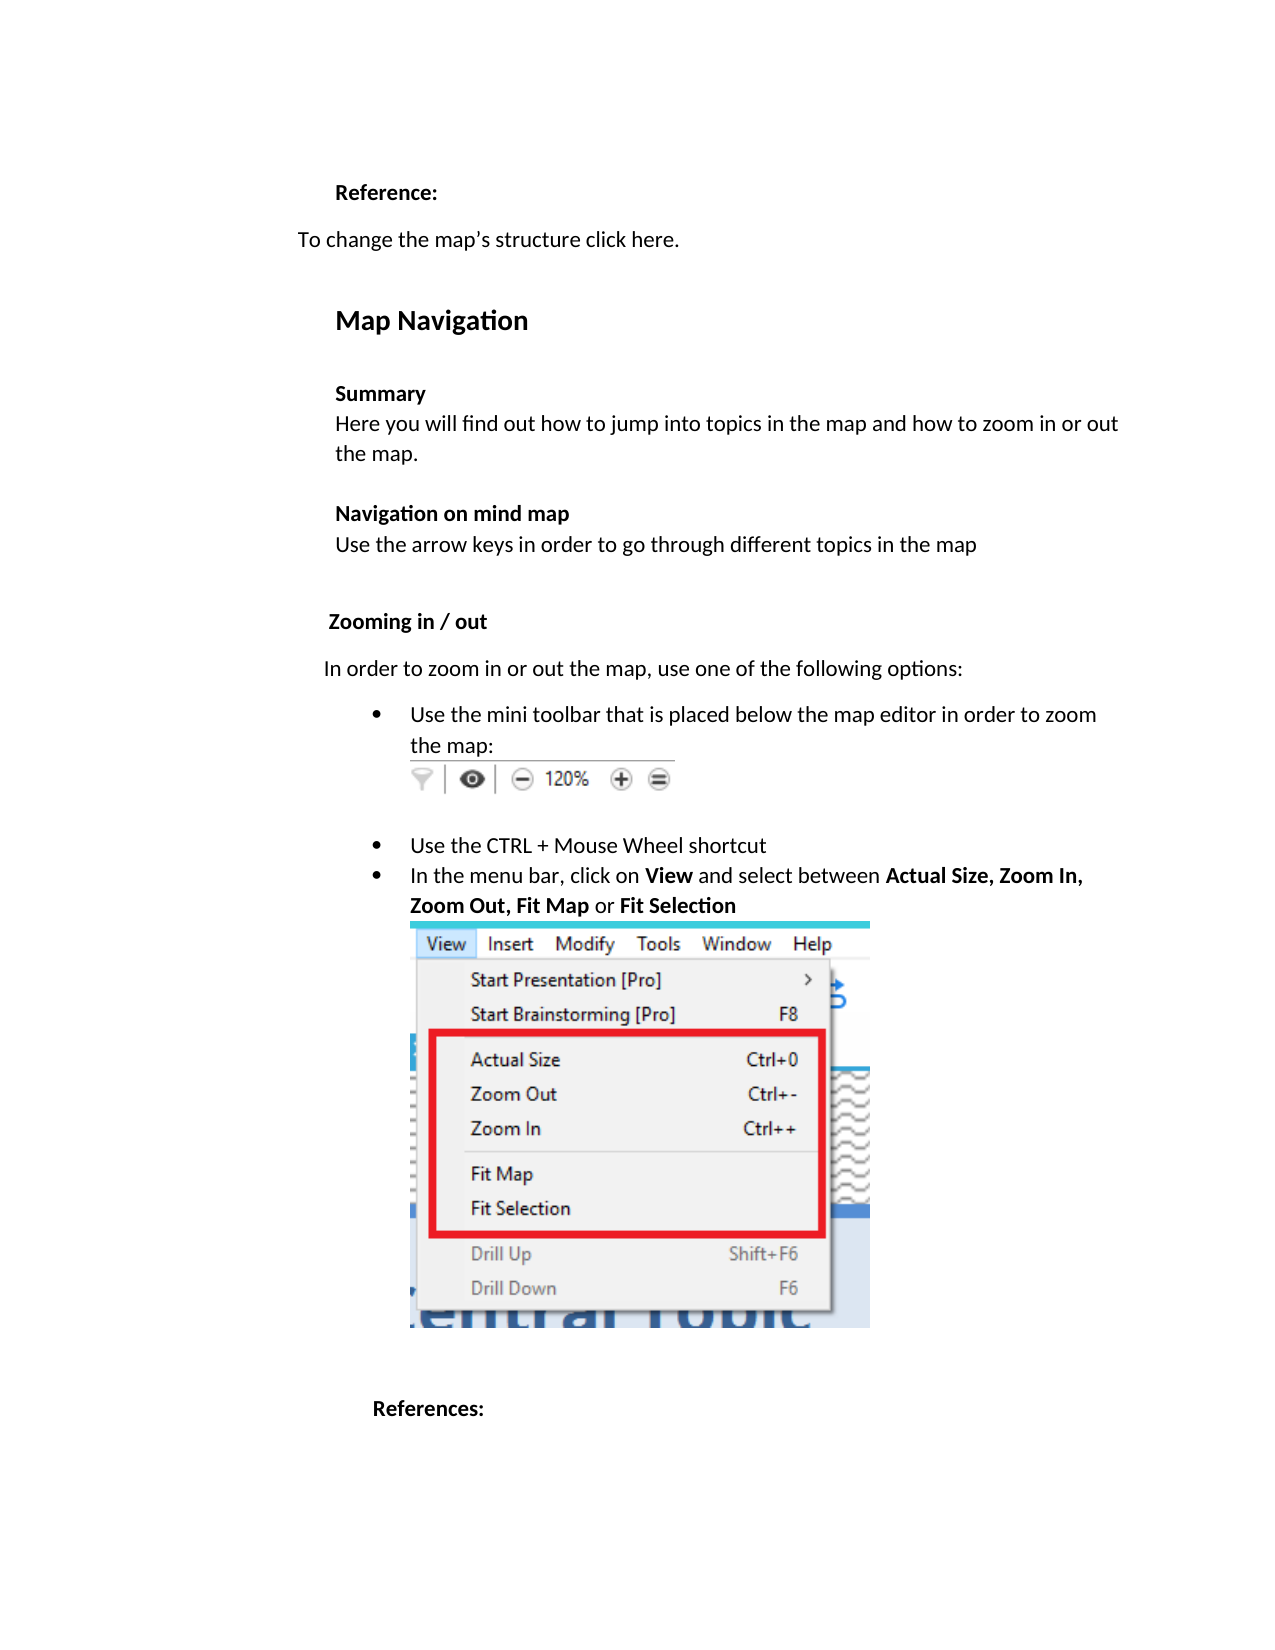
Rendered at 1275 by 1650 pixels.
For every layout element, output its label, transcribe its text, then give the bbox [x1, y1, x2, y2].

list Use the mini toolbar that is placed below the map editor in order to zoom the map: [373, 701, 1127, 759]
text Zooming in / out [148, 607, 1127, 635]
picture [410, 921, 870, 1328]
list Summary [335, 379, 1127, 407]
list Reference: [335, 178, 1127, 206]
list Navigation on mind map [335, 499, 1127, 527]
list Map Navigation [335, 302, 1127, 337]
text In order to zoom in or out the map, use one of the following options: [148, 654, 1127, 682]
list Use the CTRL + Mouse Wheel shortcut [373, 831, 1127, 859]
list Here you will find out how to jump into topics in the map and how to zoom in or out the map. [335, 409, 1127, 467]
text References: [373, 1394, 1127, 1422]
list Use the arrow keys in order to go through different topics in the map [335, 530, 1127, 558]
text To change the map’s structure click here. [223, 225, 1127, 253]
list In the menu bar, click on View and select between Actual Size, Zoom In, Zoom Out, Fit Map or Fit Selection [373, 861, 1127, 919]
picture [410, 760, 675, 799]
